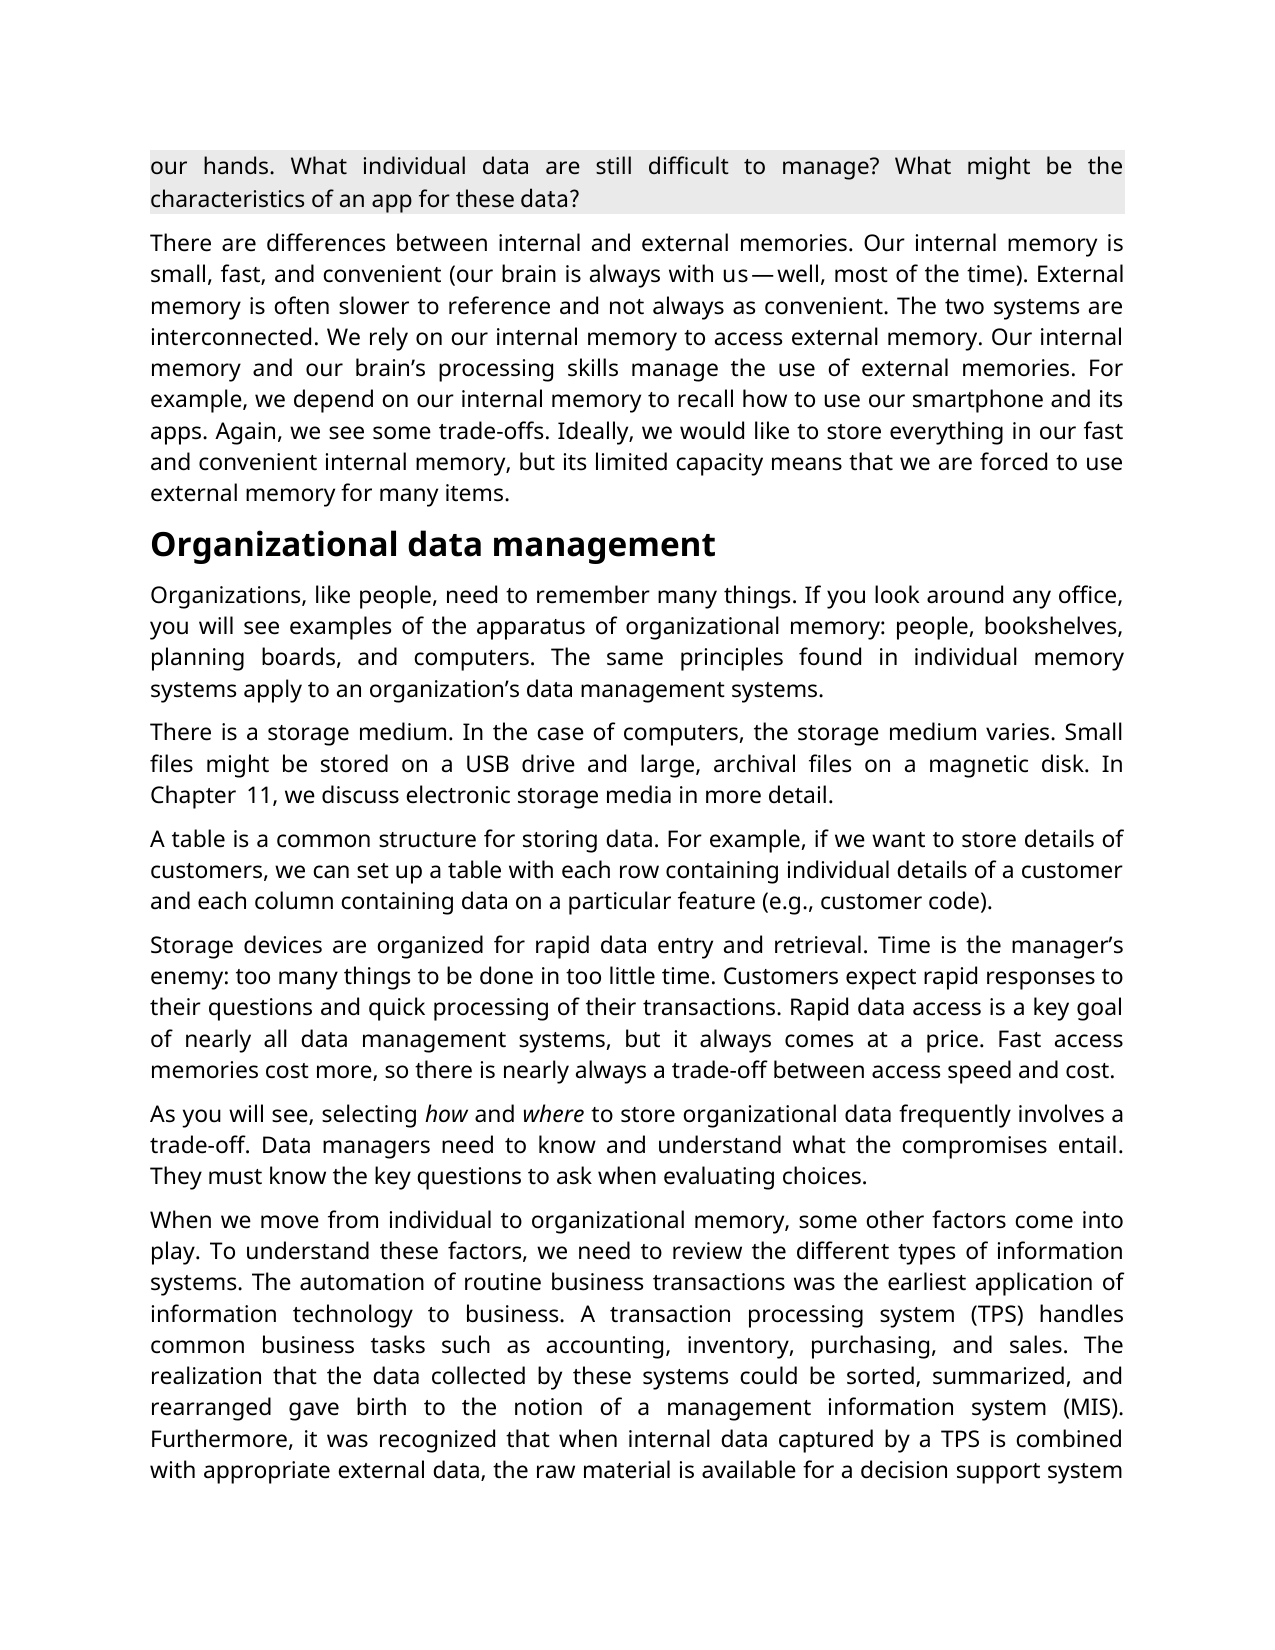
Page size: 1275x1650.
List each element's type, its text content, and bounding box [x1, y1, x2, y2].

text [150, 150, 1125, 214]
text There is a storage medium. In the case of computers, the storage medium varies. Small files might be stored on a USB drive and large, archival files on a magnetic disk. In Chapter 11, we discuss electronic storage media in more detail. [150, 716, 1125, 810]
text Storage devices are organized for rapid data entry and retrieval. Time is the manager’s enemy: too many things to be done in too little time. Customers expect rapid responses to their questions and quick processing of their transactions. Rapid data access is a key goal of nearly all data management systems, but it always comes at a price. Fast access memories cost more, so there is nearly always a trade-off between access speed and cost. [150, 929, 1125, 1085]
text As you will see, selecting how and where to store organizational data frequently involves a trade-off. Data managers need to know and understand what the compromises entail. They must know the key questions to ask when evaluating choices. [150, 1097, 1125, 1191]
text Organizations, like people, need to remember many things. If you look around any office, you will see examples of the apparatus of organizational memory: people, bookshelves, planning boards, and computers. The same principles found in individual memory systems apply to an organization’s data management systems. [150, 579, 1125, 704]
text There are differences between internal and external memories. Our internal memory is small, fast, and convenient (our brain is always with us—well, most of the time). External memory is often slower to reference and not always as convenient. The two systems are interconnected. We rely on our internal memory to access external memory. Our internal memory and our brain’s processing skills manage the use of external memories. For example, we depend on our internal memory to recall how to use our smartphone and its apps. Again, we see some trade-offs. Ideally, we would like to store everything in our fast and convenient internal memory, but its limited capacity means that we are forced to use external memory for many items. [150, 227, 1125, 508]
text A table is a common structure for storing data. For example, if we want to store details of customers, we can set up a table with each row containing individual details of a customer and each column containing data on a particular feature (e.g., customer code). [150, 822, 1125, 916]
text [150, 1204, 1125, 1485]
subtitle Organizational data management [150, 521, 1125, 566]
